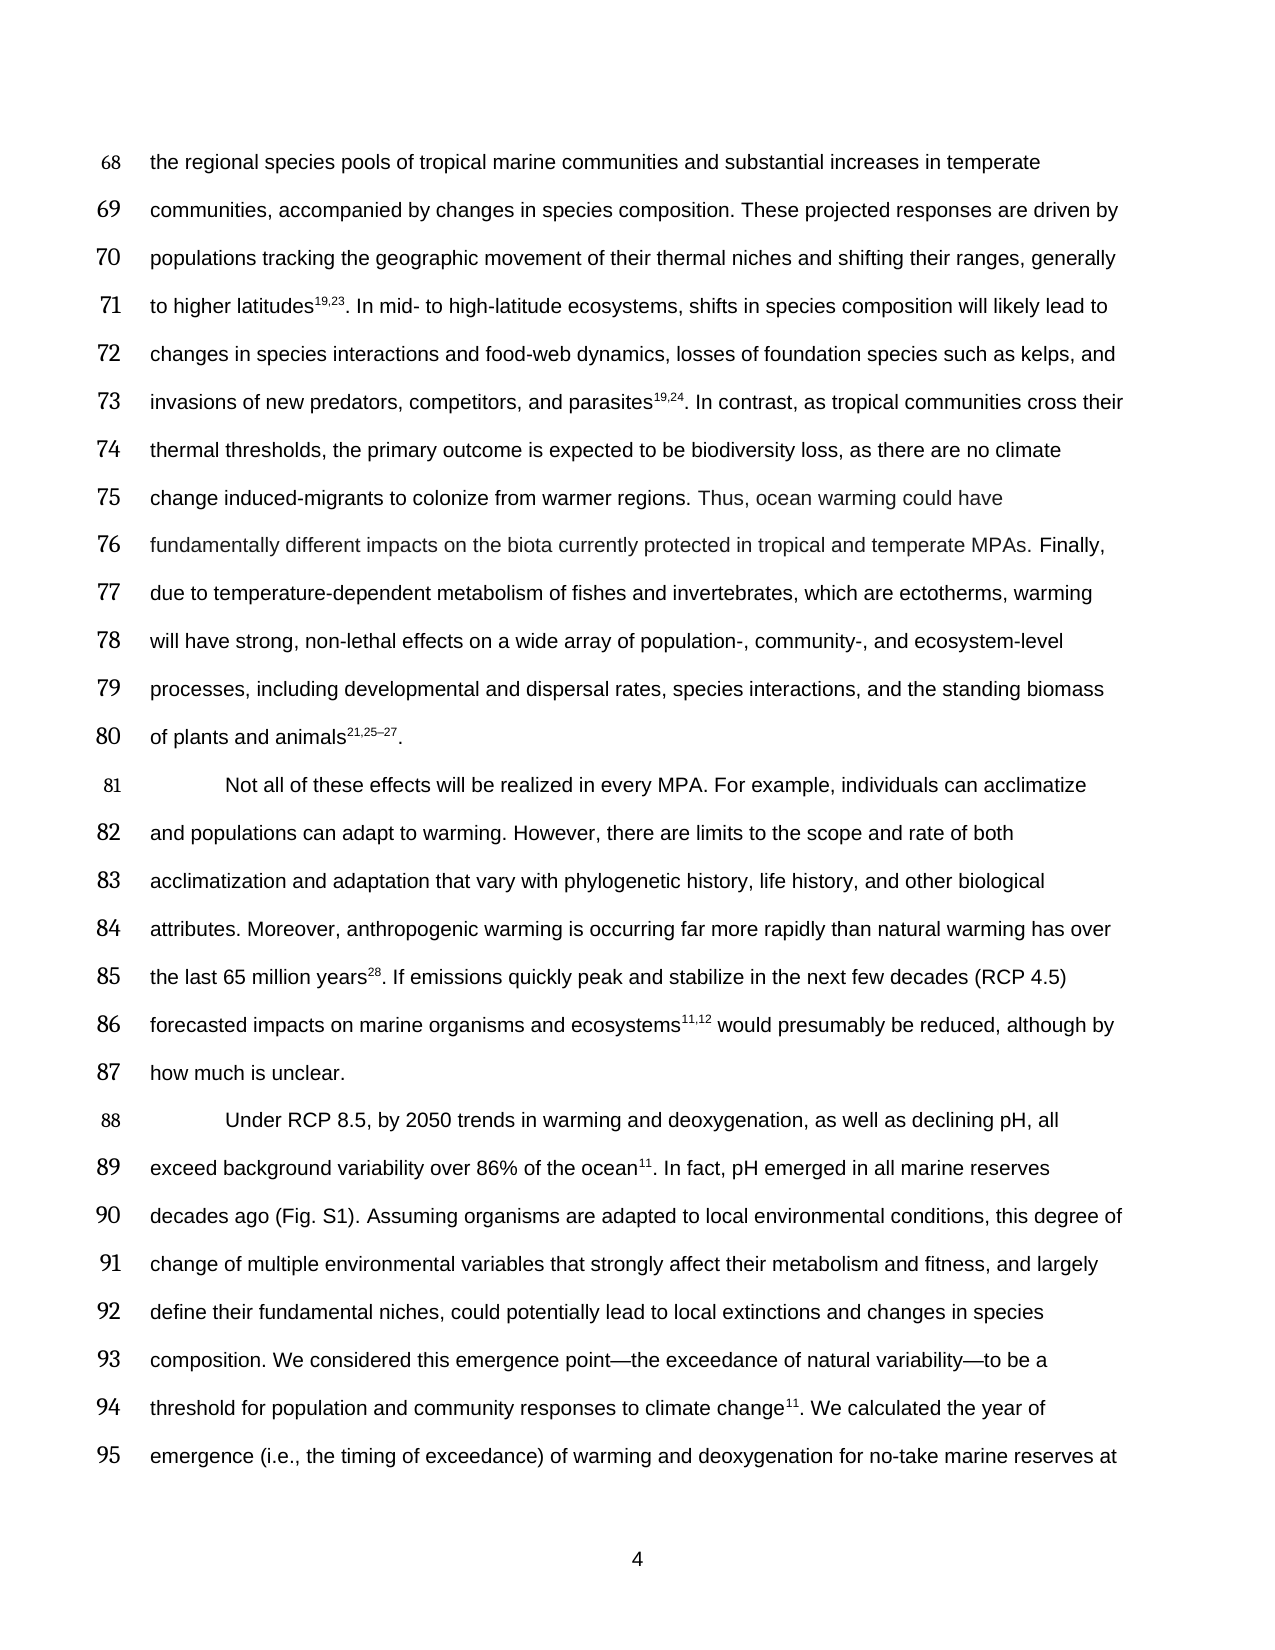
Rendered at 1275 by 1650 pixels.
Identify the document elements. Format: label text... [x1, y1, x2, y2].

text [150, 150, 1125, 749]
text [150, 1108, 1125, 1468]
text Not all of these effects will be realized in every MPA. For example, individuals can acclimatize and populations can adapt to warming. However, there are limits to the scope and rate of both acclimatization and adaptation that vary with phylogenetic history, life history, and other biological attributes. Moreover, anthropogenic warming is occurring far more rapidly than natural warming has over the last 65 million years28. If emissions quickly peak and stabilize in the next few decades (RCP 4.5) forecasted impacts on marine organisms and ecosystems11,12 would presumably be reduced, although by how much is unclear. [150, 773, 1125, 1084]
